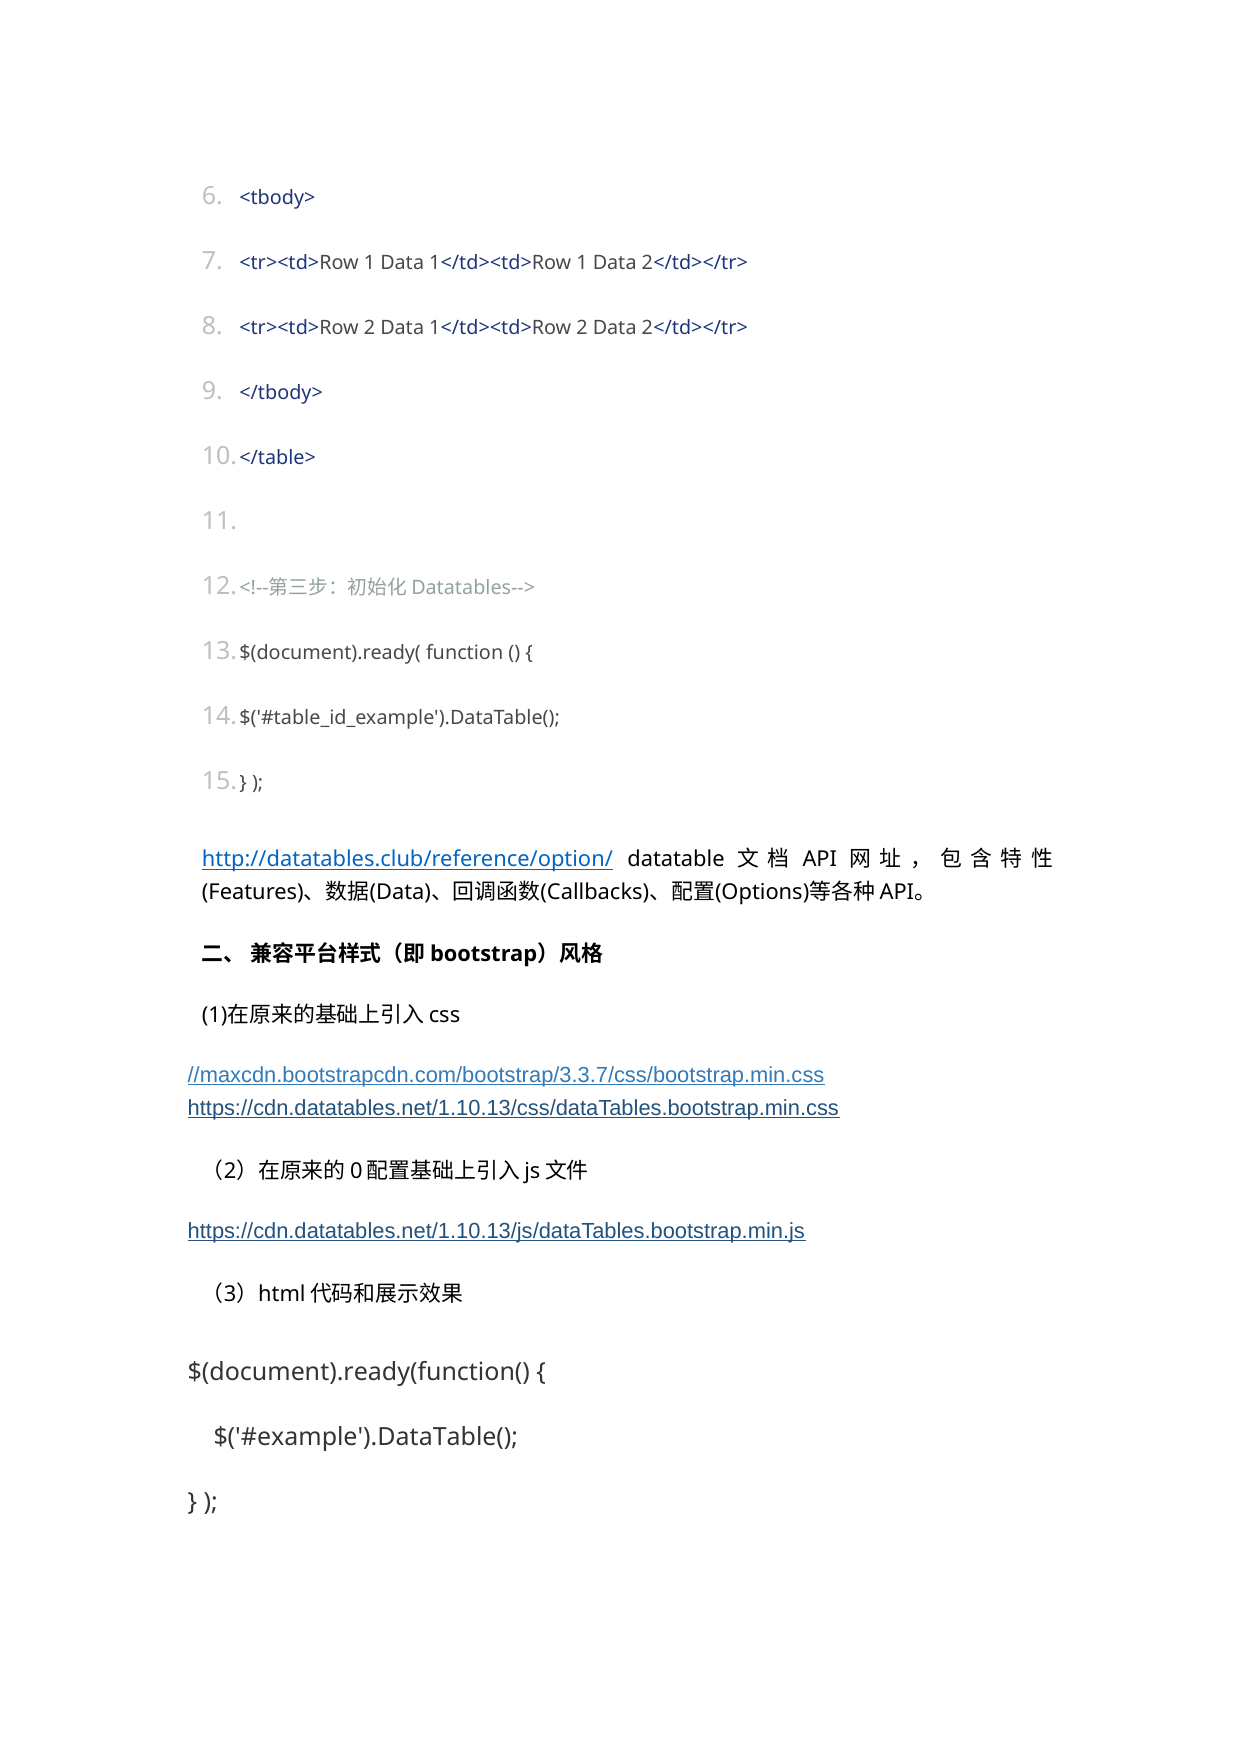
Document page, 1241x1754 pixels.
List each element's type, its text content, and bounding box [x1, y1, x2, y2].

list <tr><td>Row 2 Data 1</td><td>Row 2 Data 2</td></tr> [202, 292, 1053, 357]
list </table> [202, 422, 1053, 487]
text (1)在原来的基础上引入css [202, 997, 1053, 1029]
text （2）在原来的0配置基础上引入js文件 [202, 1153, 1053, 1185]
list <!--第三步：初始化Datatables--> [202, 552, 1053, 617]
list $('#table_id_example').DataTable(); [202, 682, 1053, 747]
text $(document).ready(function() { [187, 1338, 1053, 1403]
text https://cdn.datatables.net/1.10.13/css/dataTables.bootstrap.min.css [187, 1091, 1053, 1124]
text https://cdn.datatables.net/1.10.13/js/dataTables.bootstrap.min.js [187, 1214, 1053, 1247]
text //maxcdn.bootstrapcdn.com/bootstrap/3.3.7/css/bootstrap.min.css [187, 1059, 1053, 1091]
list <tbody> [202, 162, 1053, 227]
list </tbody> [202, 357, 1053, 422]
list <tr><td>Row 1 Data 1</td><td>Row 1 Data 2</td></tr> [202, 227, 1053, 292]
text } ); [187, 1468, 1053, 1533]
text http://datatables.club/reference/option/ datatable文档API网址，包含特性(Features)、数据(Data)、回调函数(Callbacks)、配置(Options)等各种API。 [202, 841, 1053, 906]
list $(document).ready( function () { [202, 617, 1053, 682]
text 二、 兼容平台样式（即bootstrap）风格 [202, 935, 1053, 968]
text （3）html代码和展示效果 [202, 1276, 1053, 1309]
text $('#example').DataTable(); [187, 1403, 1053, 1468]
list } ); [202, 747, 1053, 812]
